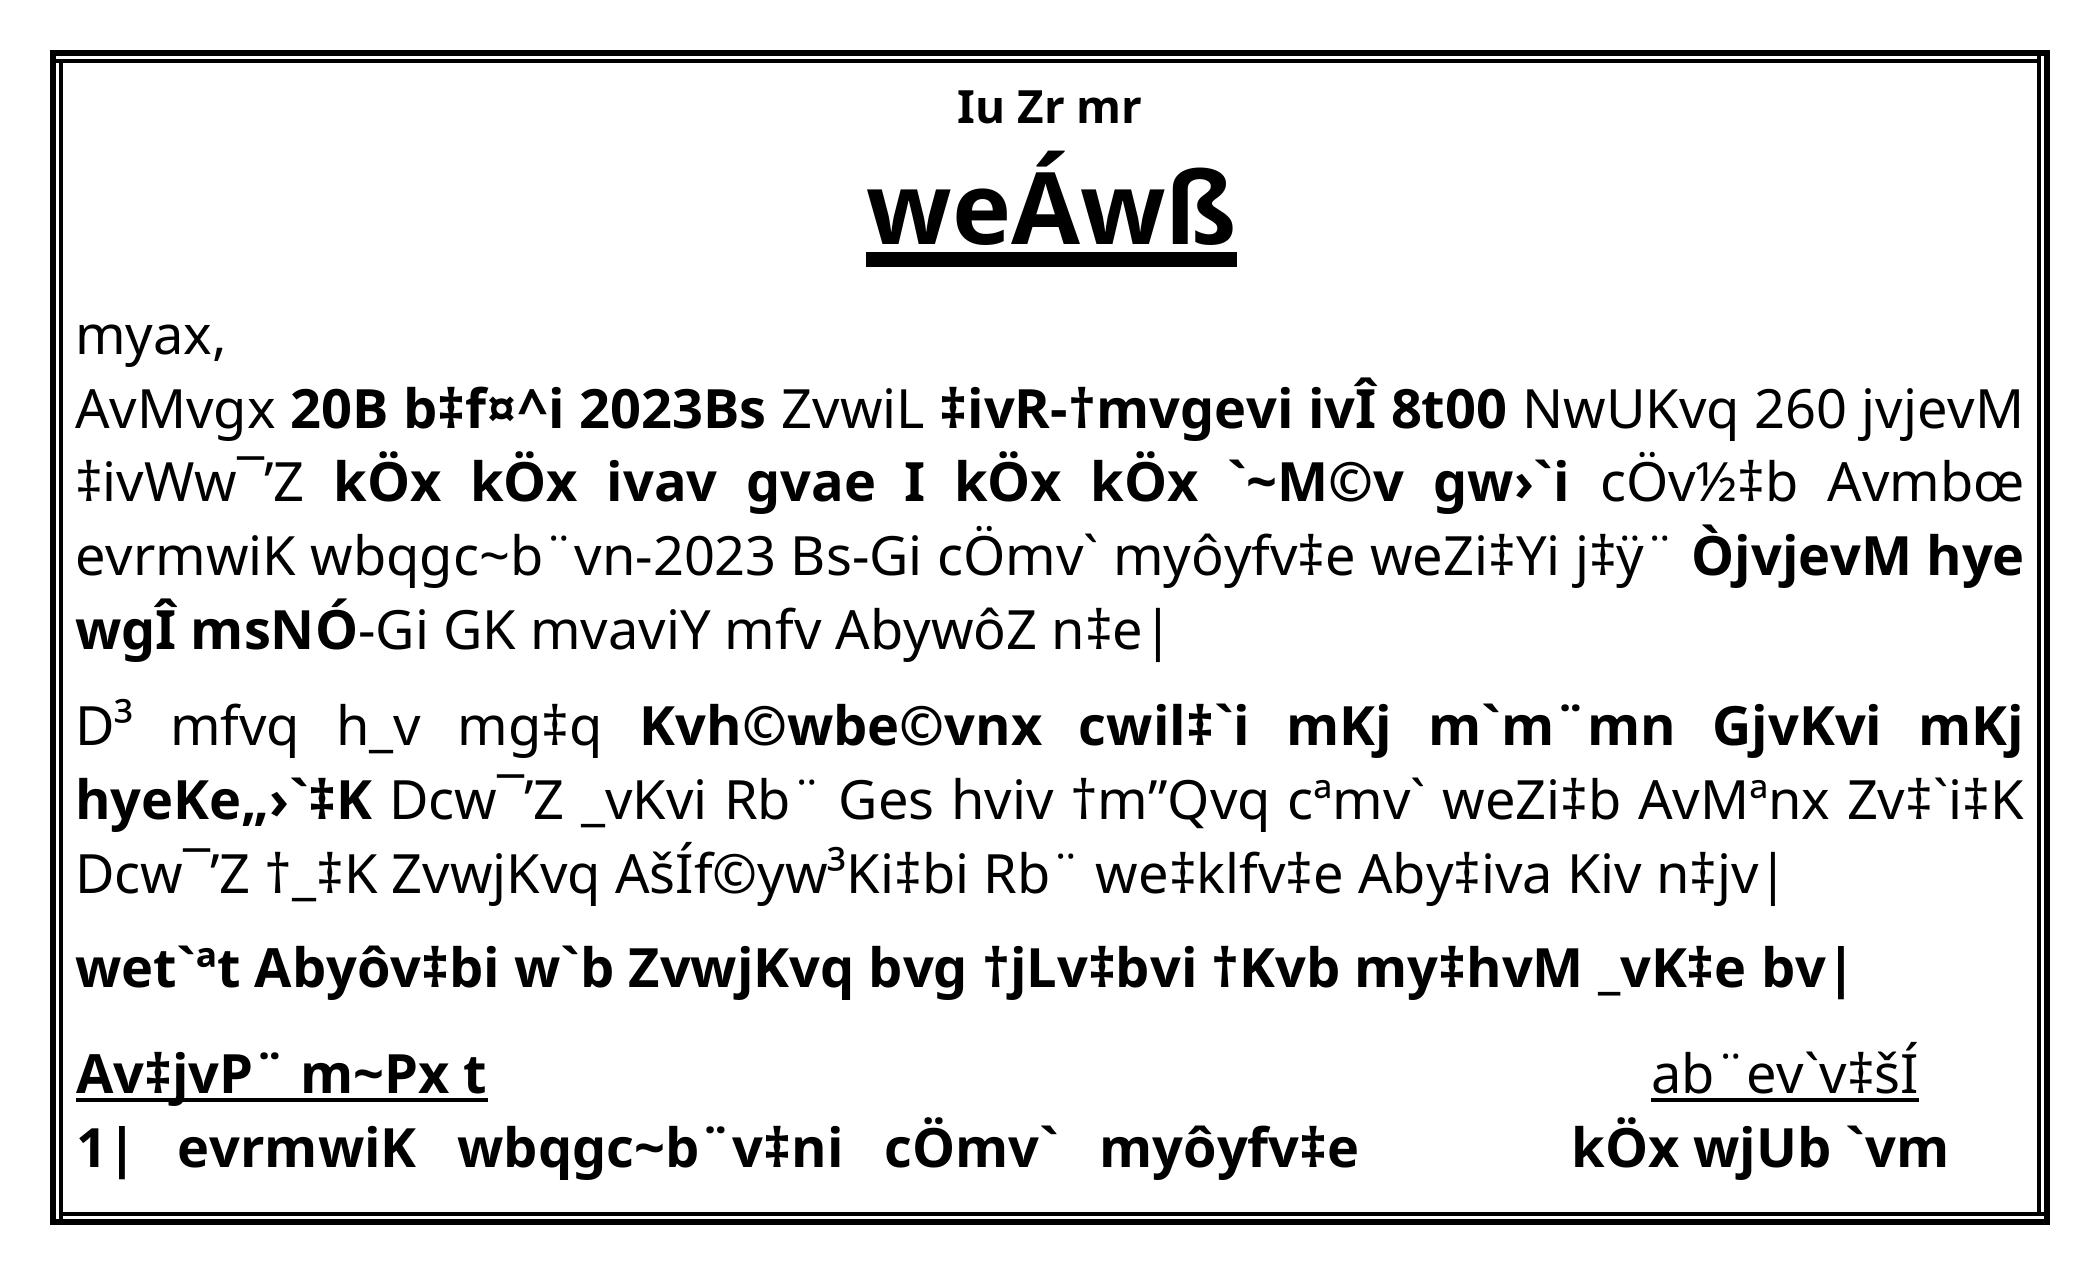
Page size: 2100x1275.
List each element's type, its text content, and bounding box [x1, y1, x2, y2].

text myax, [75, 296, 1995, 370]
text AvMvgx 20B b‡f¤^i 2023Bs ZvwiL ‡ivR-†mvgevi ivÎ 8t00 NwUKvq 260 jvjevM ‡ivWw¯’Z kÖx kÖx ivav gvae I kÖx kÖx `~M©v gw›`i cÖv½‡b Avmbœ evrmwiK wbqgc~b¨vn-2023 Bs-Gi cÖmv` myôyfv‡e weZi‡Yi j‡ÿ¨ ÒjvjevM hye wgÎ msNÓ-Gi GK mvaviY mfv AbywôZ n‡e| [75, 370, 2025, 665]
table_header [65, 1036, 1372, 1200]
text wet`ªt Abyôv‡bi w`b ZvwjKvq bvg †jLv‡bvi †Kvb my‡hvM _vK‡e bv| [75, 930, 2025, 1004]
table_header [1372, 1036, 2035, 1200]
text D³ mfvq h_v mg‡q Kvh©wbe©vnx cwil‡`i mKj m`m¨mn GjvKvi mKj hyeKe„›`‡K Dcw¯’Z _vKvi Rb¨ Ges hviv †m”Qvq cªmv` weZi‡b AvMªnx Zv‡`i‡K Dcw¯’Z †_‡K ZvwjKvq AšÍf©yw³Ki‡bi Rb¨ we‡klfv‡e Aby‡iva Kiv n‡jv| [75, 688, 2025, 909]
